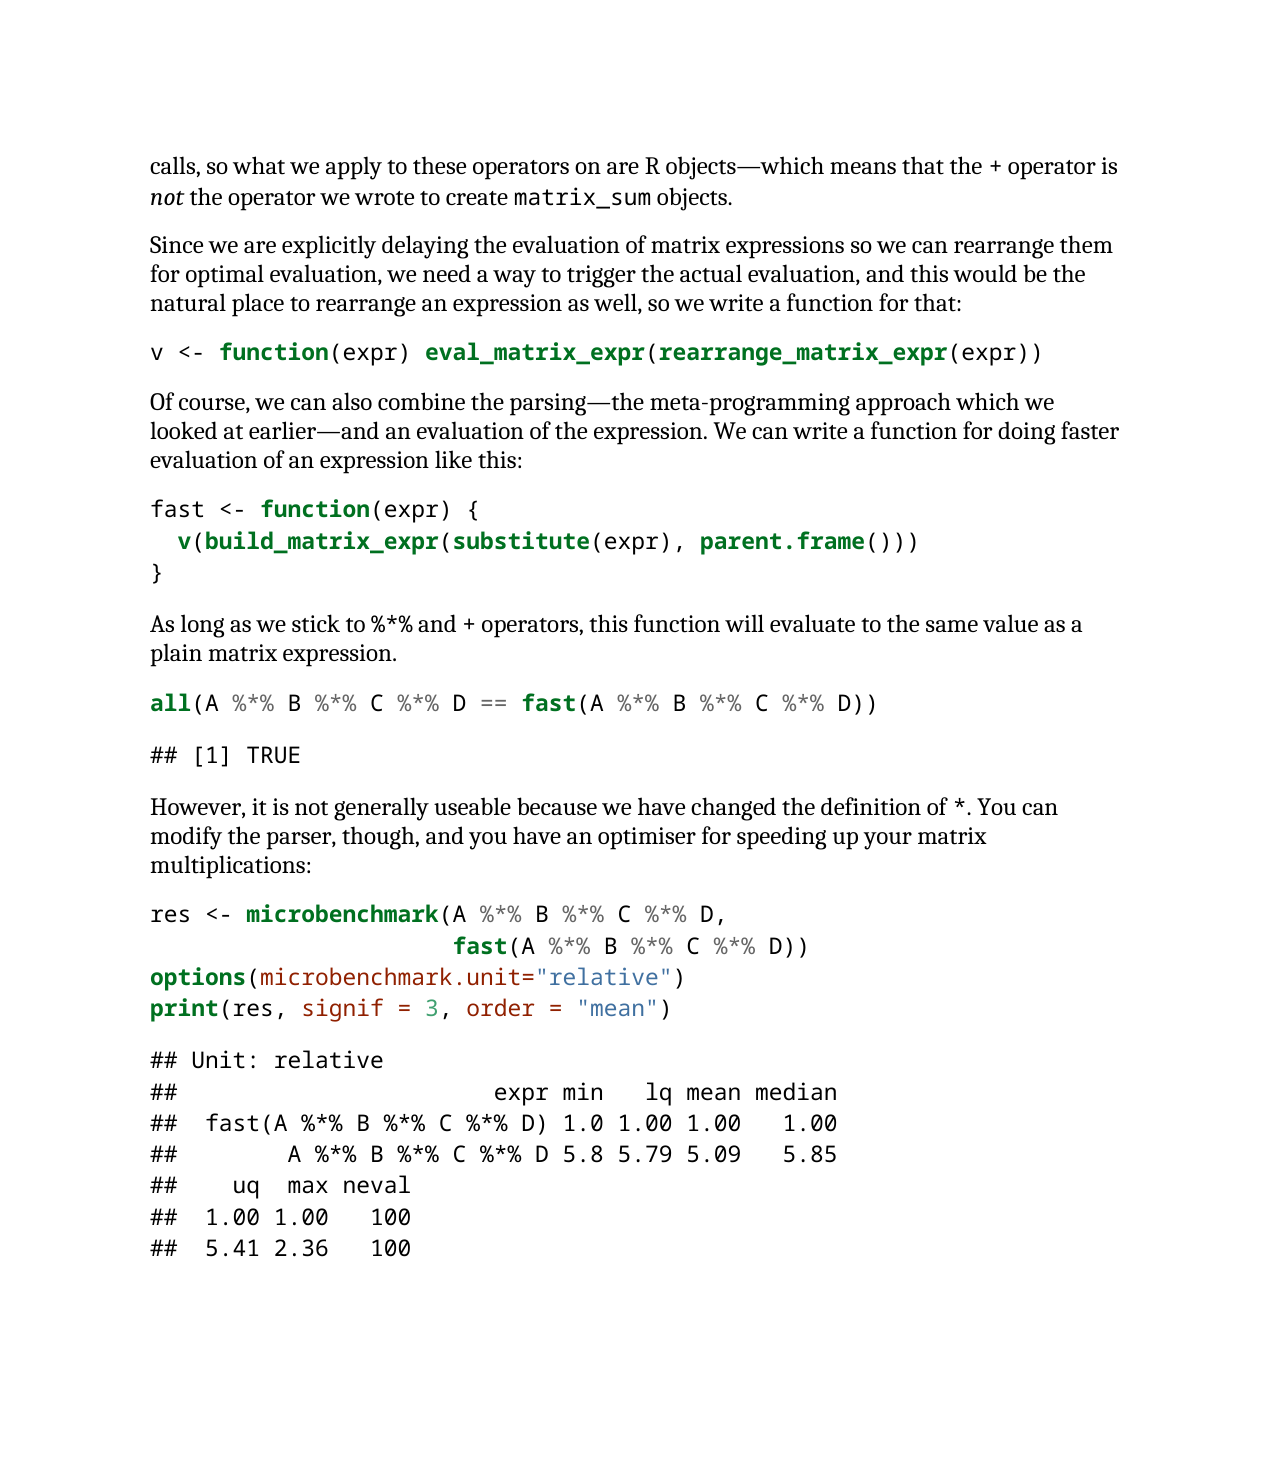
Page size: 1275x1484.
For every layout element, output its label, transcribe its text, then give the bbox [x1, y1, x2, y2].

text v <- function(expr) eval_matrix_expr(rearrange_matrix_expr(expr)) [150, 336, 1125, 367]
text res <- microbenchmark(A %*% B %*% C %*% D, fast(A %*% B %*% C %*% D)) options(microbenchmark.unit="relative") print(res, signif = 3, order = "mean") [150, 898, 1125, 1023]
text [150, 150, 1125, 212]
text As long as we stick to %*% and + operators, this function will evaluate to the same value as a plain matrix expression. [150, 608, 1125, 668]
text However, it is not generally useable because we have changed the definition of *. You can modify the parser, though, and you have an optimiser for speeding up your matrix multiplications: [150, 791, 1125, 879]
text ## Unit: relative ## expr min lq mean median ## fast(A %*% B %*% C %*% D) 1.0 1.00 1.00 1.00 ## A %*% B %*% C %*% D 5.8 5.79 5.09 5.85 ## uq max neval ## 1.00 1.00 100 ## 5.41 2.36 100 [150, 1044, 1125, 1263]
text ## [1] TRUE [150, 739, 1125, 770]
text fast <- function(expr) { v(build_matrix_expr(substitute(expr), parent.frame())) } [150, 493, 1125, 587]
text all(A %*% B %*% C %*% D == fast(A %*% B %*% C %*% D)) [150, 687, 1125, 718]
text Of course, we can also combine the parsing—the meta-programming approach which we looked at earlier—and an evaluation of the expression. We can write a function for doing faster evaluation of an expression like this: [150, 388, 1125, 474]
text Since we are explicitly delaying the evaluation of matrix expressions so we can rearrange them for optimal evaluation, we need a way to trigger the actual evaluation, and this would be the natural place to rearrange an expression as well, so we write a function for that: [150, 231, 1125, 317]
